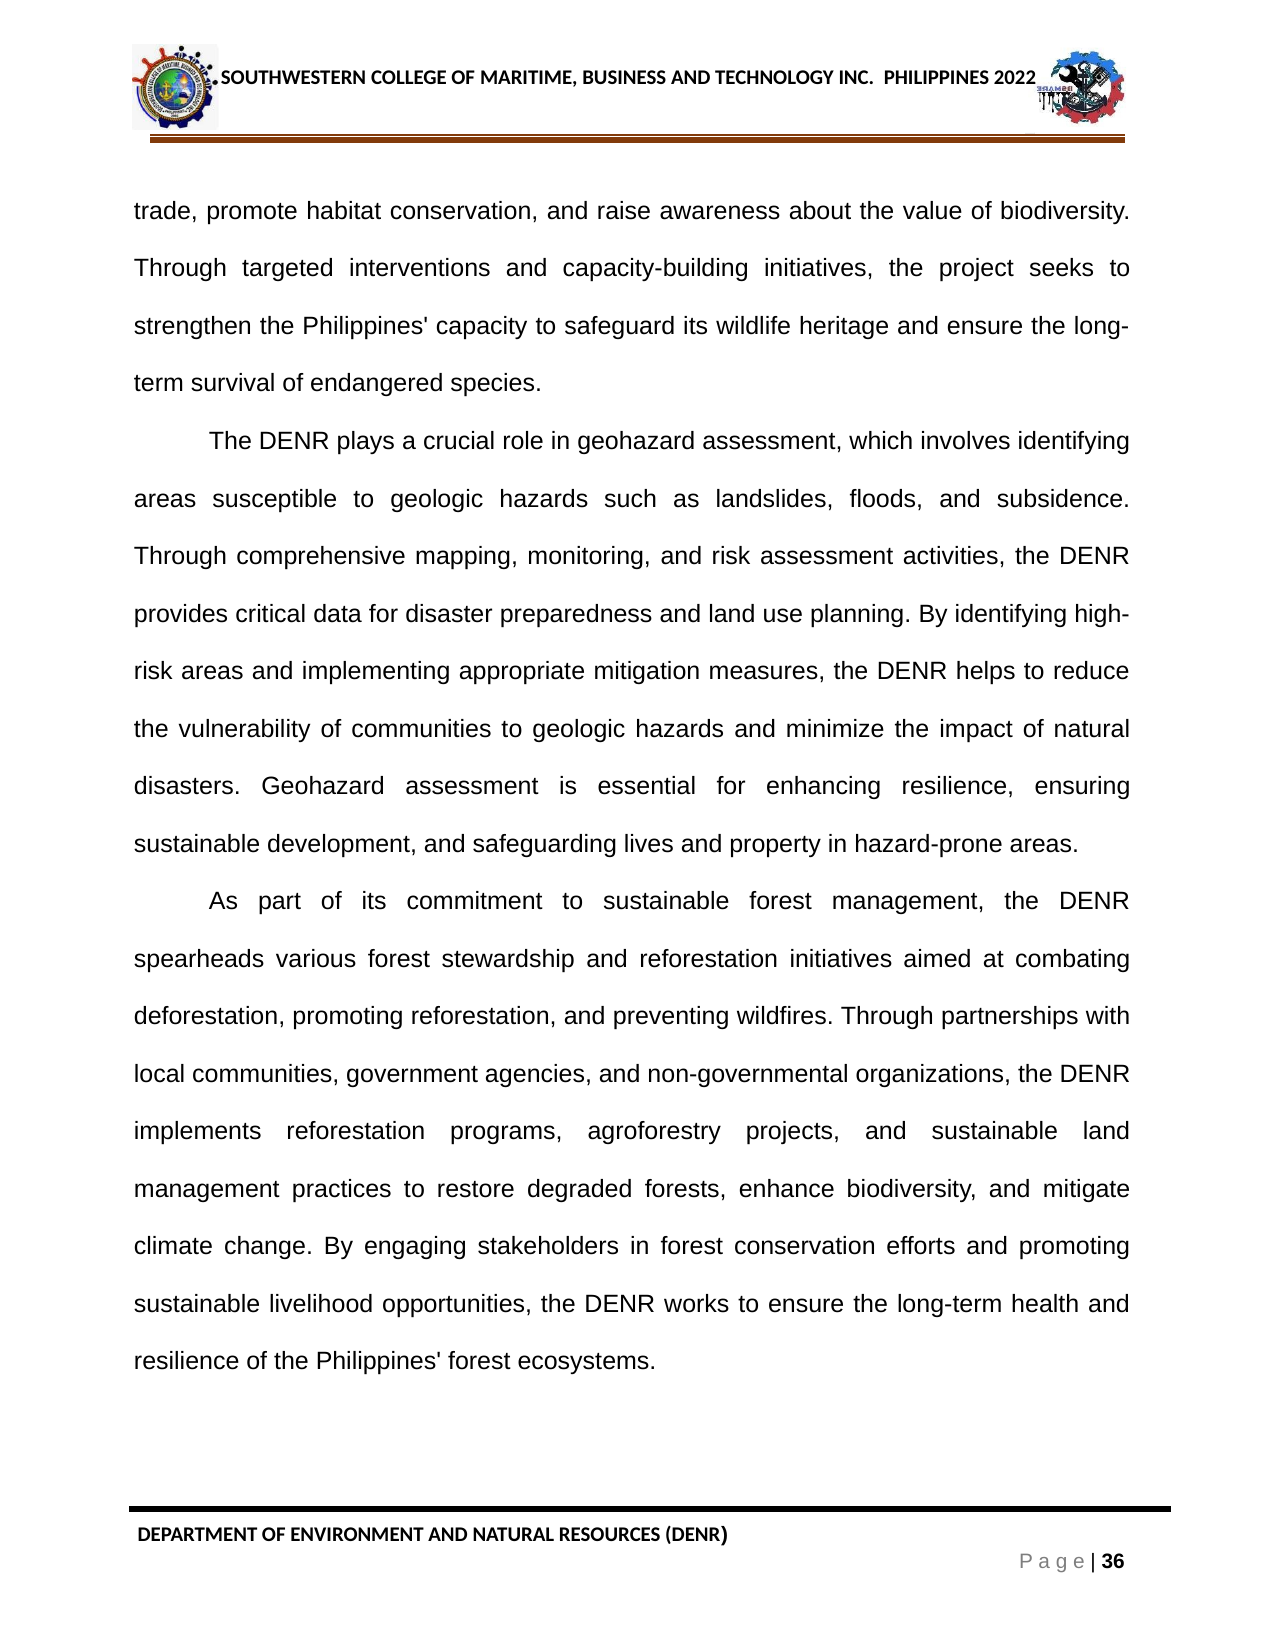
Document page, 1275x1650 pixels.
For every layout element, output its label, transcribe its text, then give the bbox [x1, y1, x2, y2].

text The DENR plays a crucial role in geohazard assessment, which involves identifying areas susceptible to geologic hazards such as landslides, floods, and subsidence. Through comprehensive mapping, monitoring, and risk assessment activities, the DENR provides critical data for disaster preparedness and land use planning. By identifying high-risk areas and implementing appropriate mitigation measures, the DENR helps to reduce the vulnerability of communities to geologic hazards and minimize the impact of natural disasters. Geohazard assessment is essential for enhancing resilience, ensuring sustainable development, and safeguarding lives and property in hazard-prone areas. [134, 426, 1132, 857]
text As part of its commitment to sustainable forest management, the DENR spearheads various forest stewardship and reforestation initiatives aimed at combating deforestation, promoting reforestation, and preventing wildfires. Through partnerships with local communities, government agencies, and non-governmental organizations, the DENR implements reforestation programs, agroforestry projects, and sustainable land management practices to restore degraded forests, enhance biodiversity, and mitigate climate change. By engaging stakeholders in forest conservation efforts and promoting sustainable livelihood opportunities, the DENR works to ensure the long-term health and resilience of the Philippines' forest ecosystems. [134, 886, 1132, 1375]
picture [132, 44, 219, 130]
picture [1025, 36, 1137, 135]
